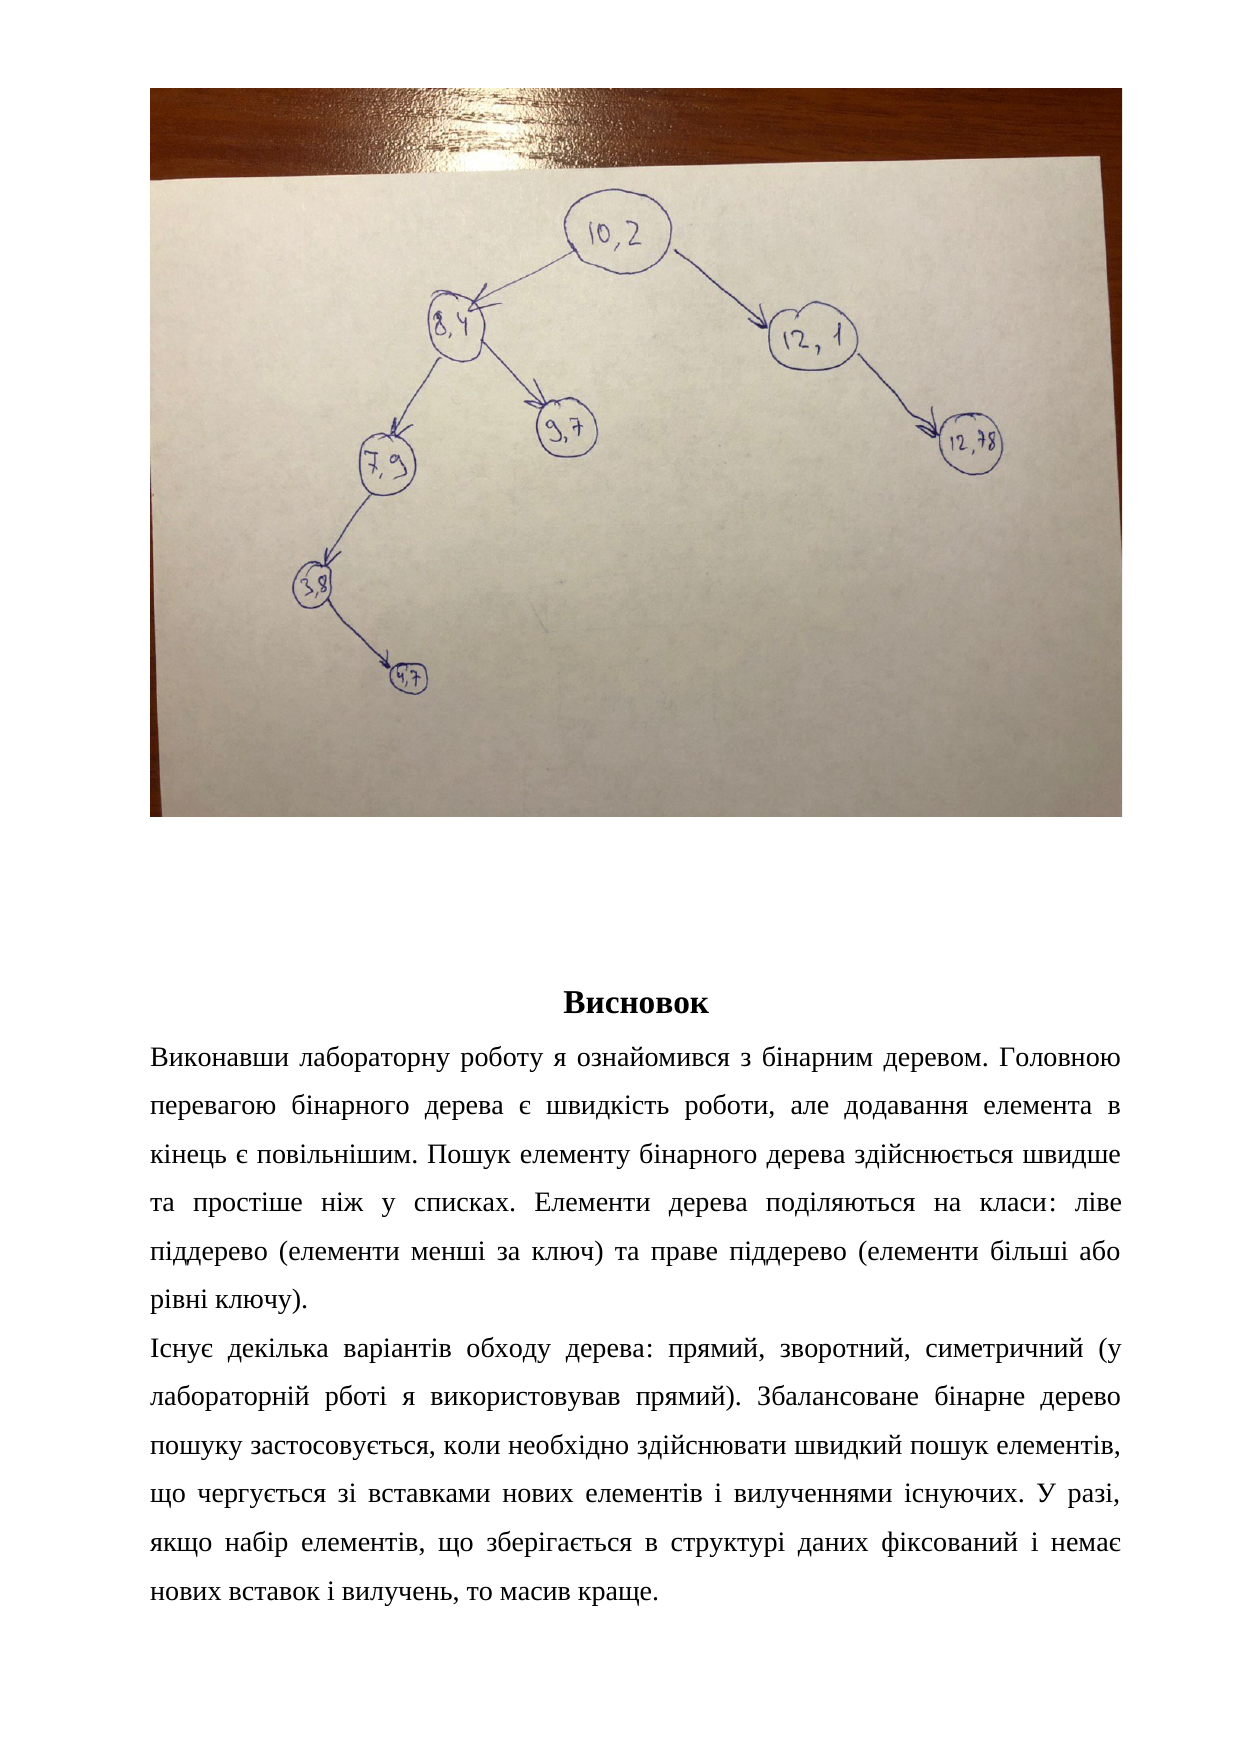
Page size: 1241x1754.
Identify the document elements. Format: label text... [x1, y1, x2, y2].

picture [150, 88, 1123, 817]
text Виконавши лабораторну роботу я ознайомився з бінарним деревом. Головною перевагою бінарного дерева є швидкість роботи, але додавання елемента в кінець є повільнішим. Пошук елементу бінарного дерева здійснюється швидше та простіше ніж у списках. Елементи дерева поділяються на класи: ліве піддерево (елементи менші за ключ) та праве піддерево (елементи більші або рівні ключу). [150, 1040, 1122, 1315]
text Існує декілька варіантів обходу дерева: прямий, зворотний, симетричний (у лабораторній рботі я використовував прямий). Збалансоване бінарне дерево пошуку застосовується, коли необхідно здійснювати швидкий пошук елементів, що чергується зі вставками нових елементів і вилученнями існуючих. У разі, якщо набір елементів, що зберігається в структурі даних фіксований і немає нових вставок і вилучень, то масив краще. [150, 1331, 1122, 1606]
text Висновок [150, 982, 1122, 1021]
